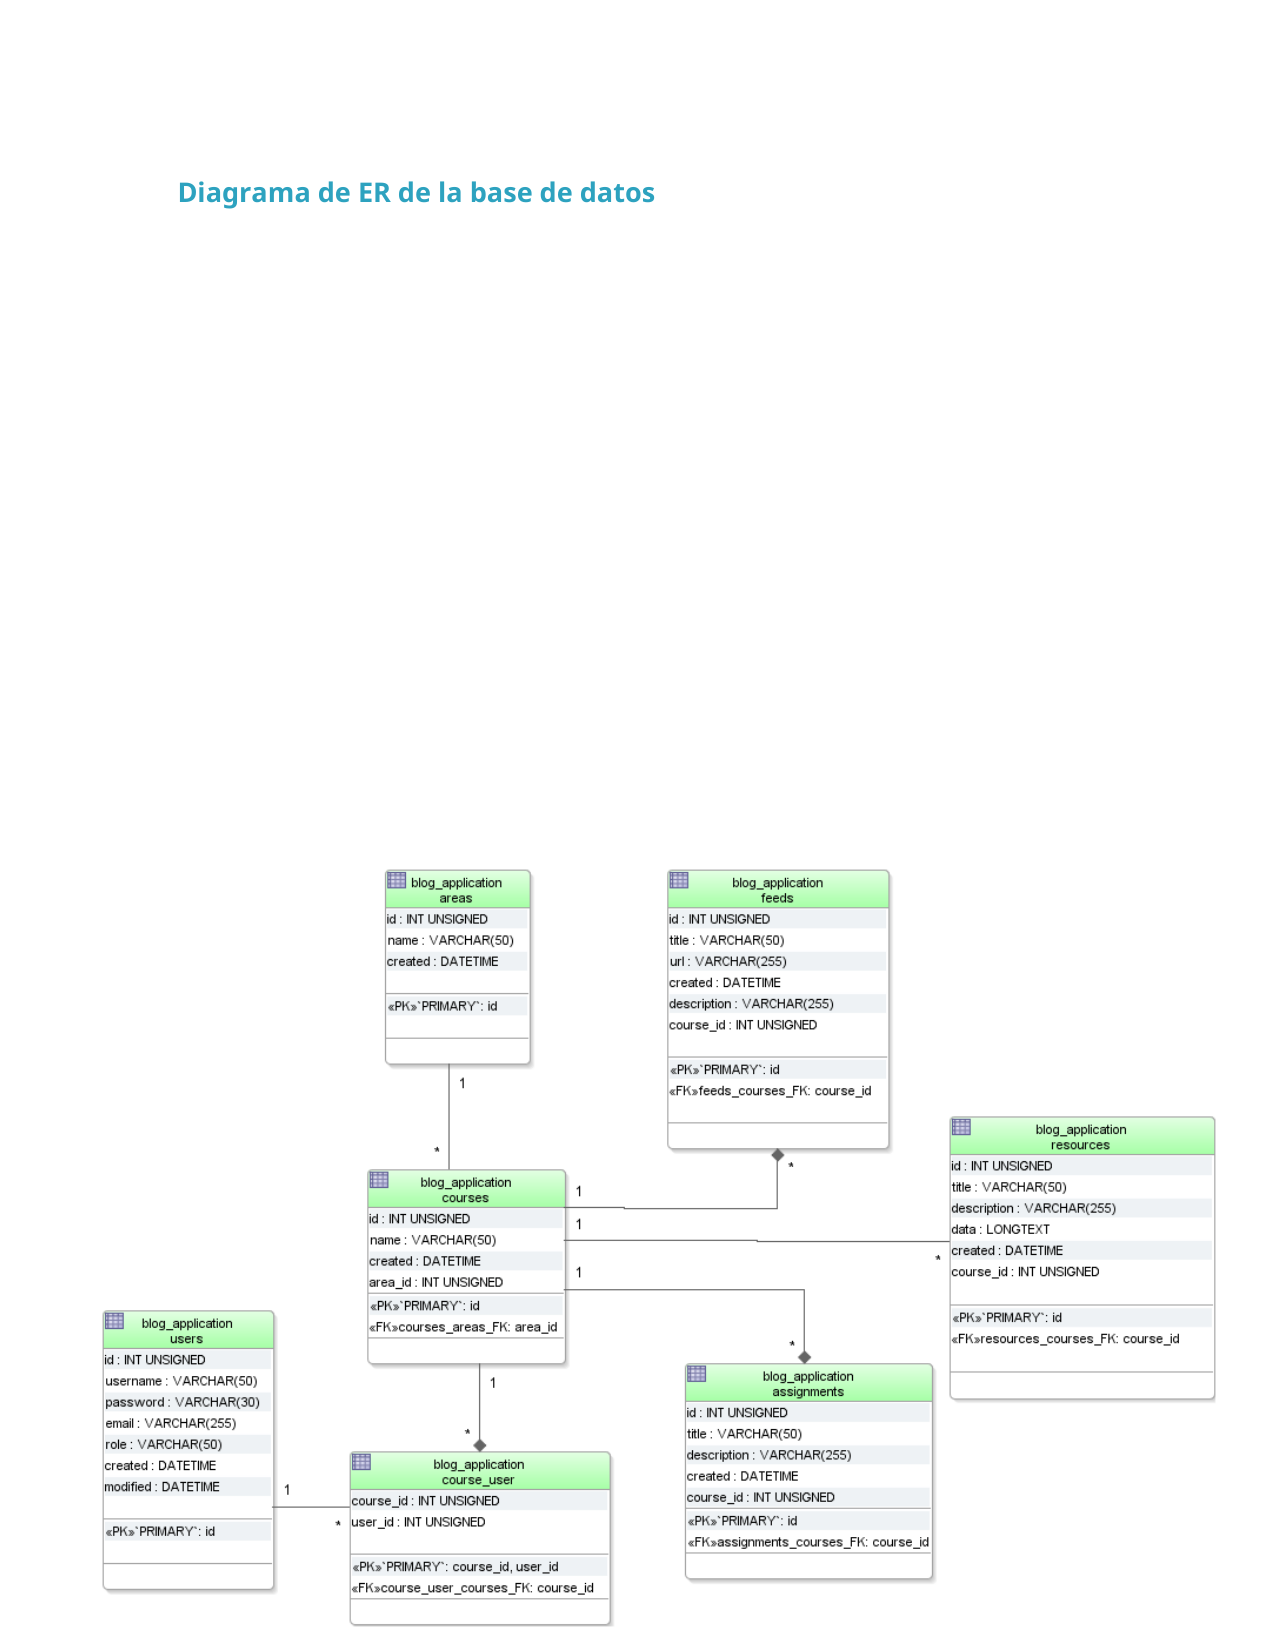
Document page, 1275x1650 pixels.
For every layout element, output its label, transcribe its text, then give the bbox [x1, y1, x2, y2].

picture [78, 845, 1237, 1646]
subtitle Diagrama de ER de la base de datos [177, 173, 1098, 210]
